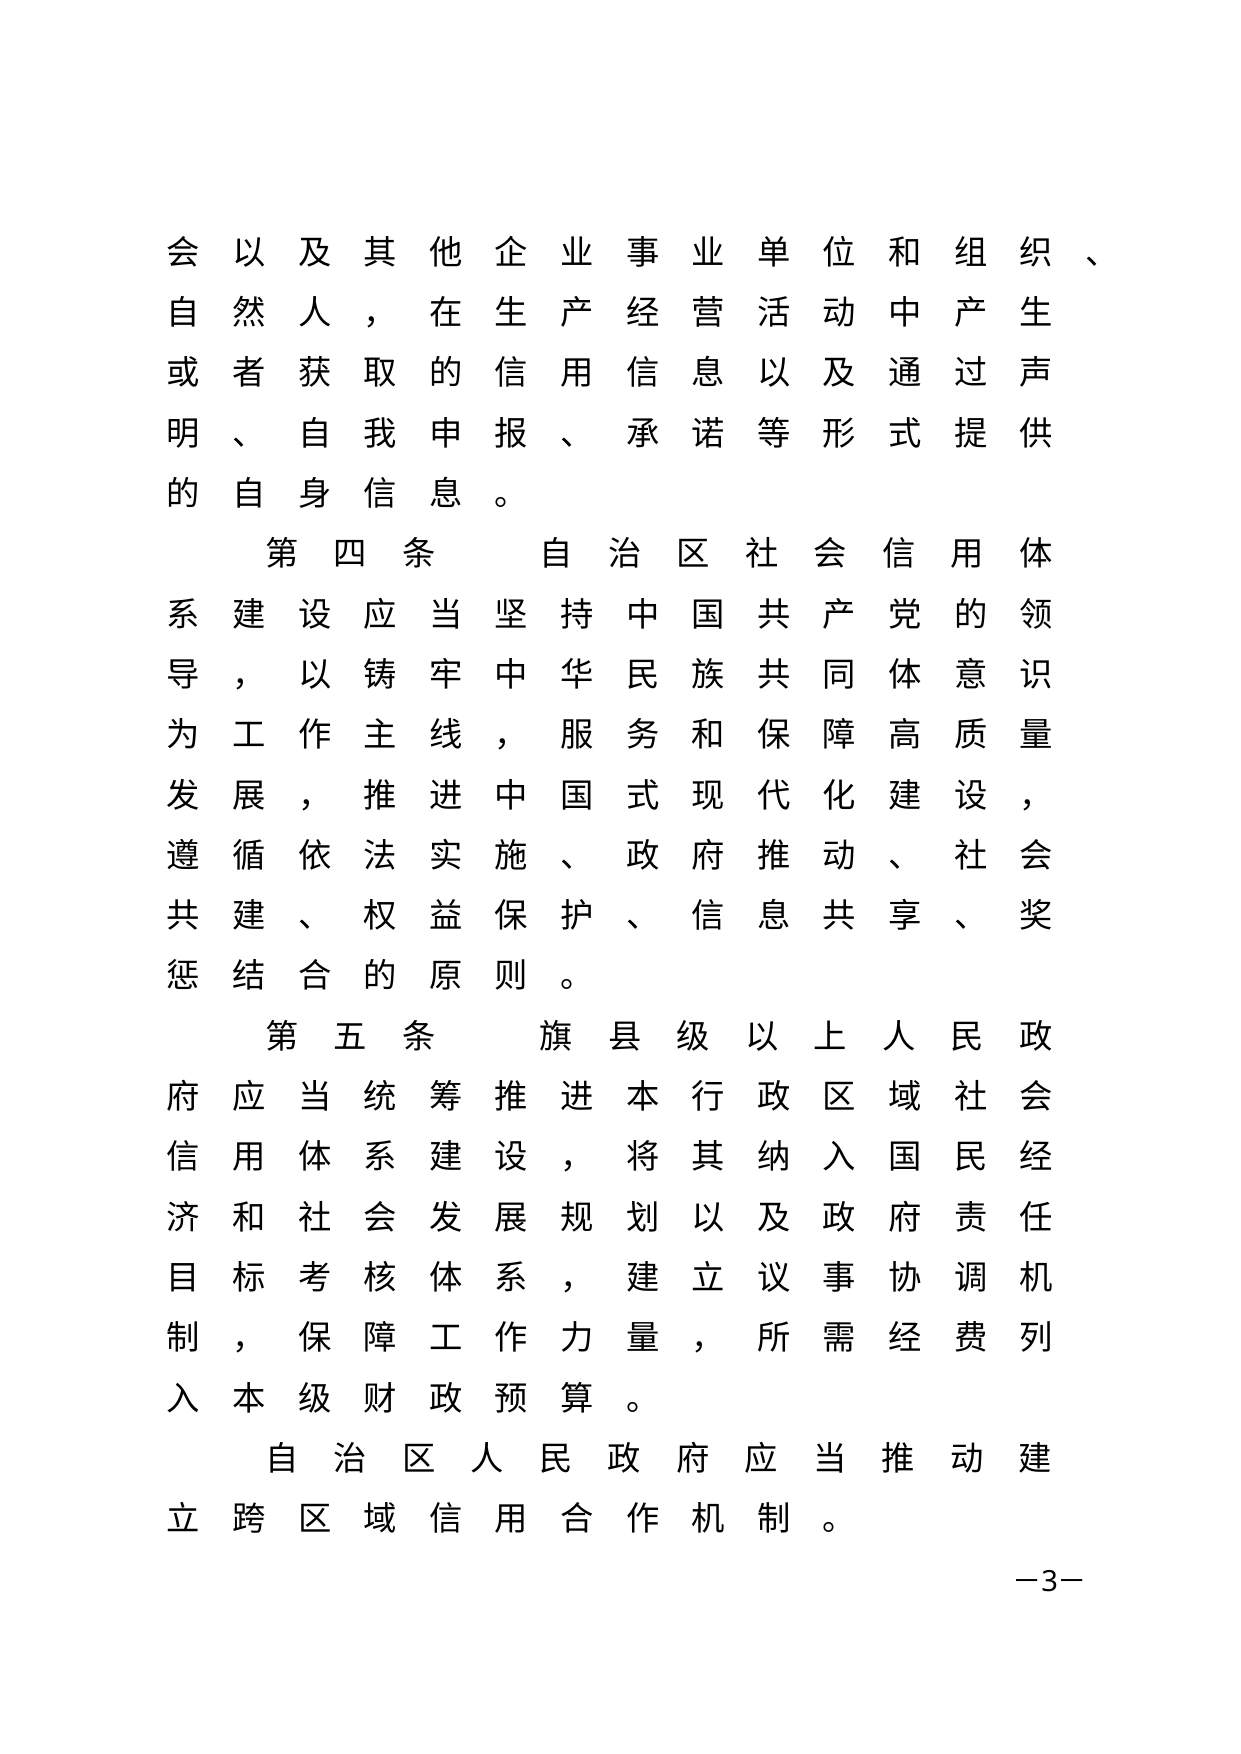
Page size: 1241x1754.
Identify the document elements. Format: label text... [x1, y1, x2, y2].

text 第五条 旗县级以上人民政府应当统筹推进本行政区域社会信用体系建设，将其纳入国民经济和社会发展规划以及政府责任目标考核体系，建立议事协调机制，保障工作力量，所需经费列入本级财政预算。 [167, 1003, 1085, 1426]
text 本条例所称非公共信用信息，是指信用服务机构、行业协会商会以及其他企业事业单位和组织、自然人，在生产经营活动中产生或者获取的信用信息以及通过声明、自我申报、承诺等形式提供的自身信息。 [167, 219, 1085, 521]
text 自治区人民政府应当推动建立跨区域信用合作机制。 [167, 1426, 1085, 1546]
text 第四条 自治区社会信用体系建设应当坚持中国共产党的领导，以铸牢中华民族共同体意识为工作主线，服务和保障高质量发展，推进中国式现代化建设，遵循依法实施、政府推动、社会共建、权益保护、信息共享、奖惩结合的原则。 [167, 521, 1085, 1003]
